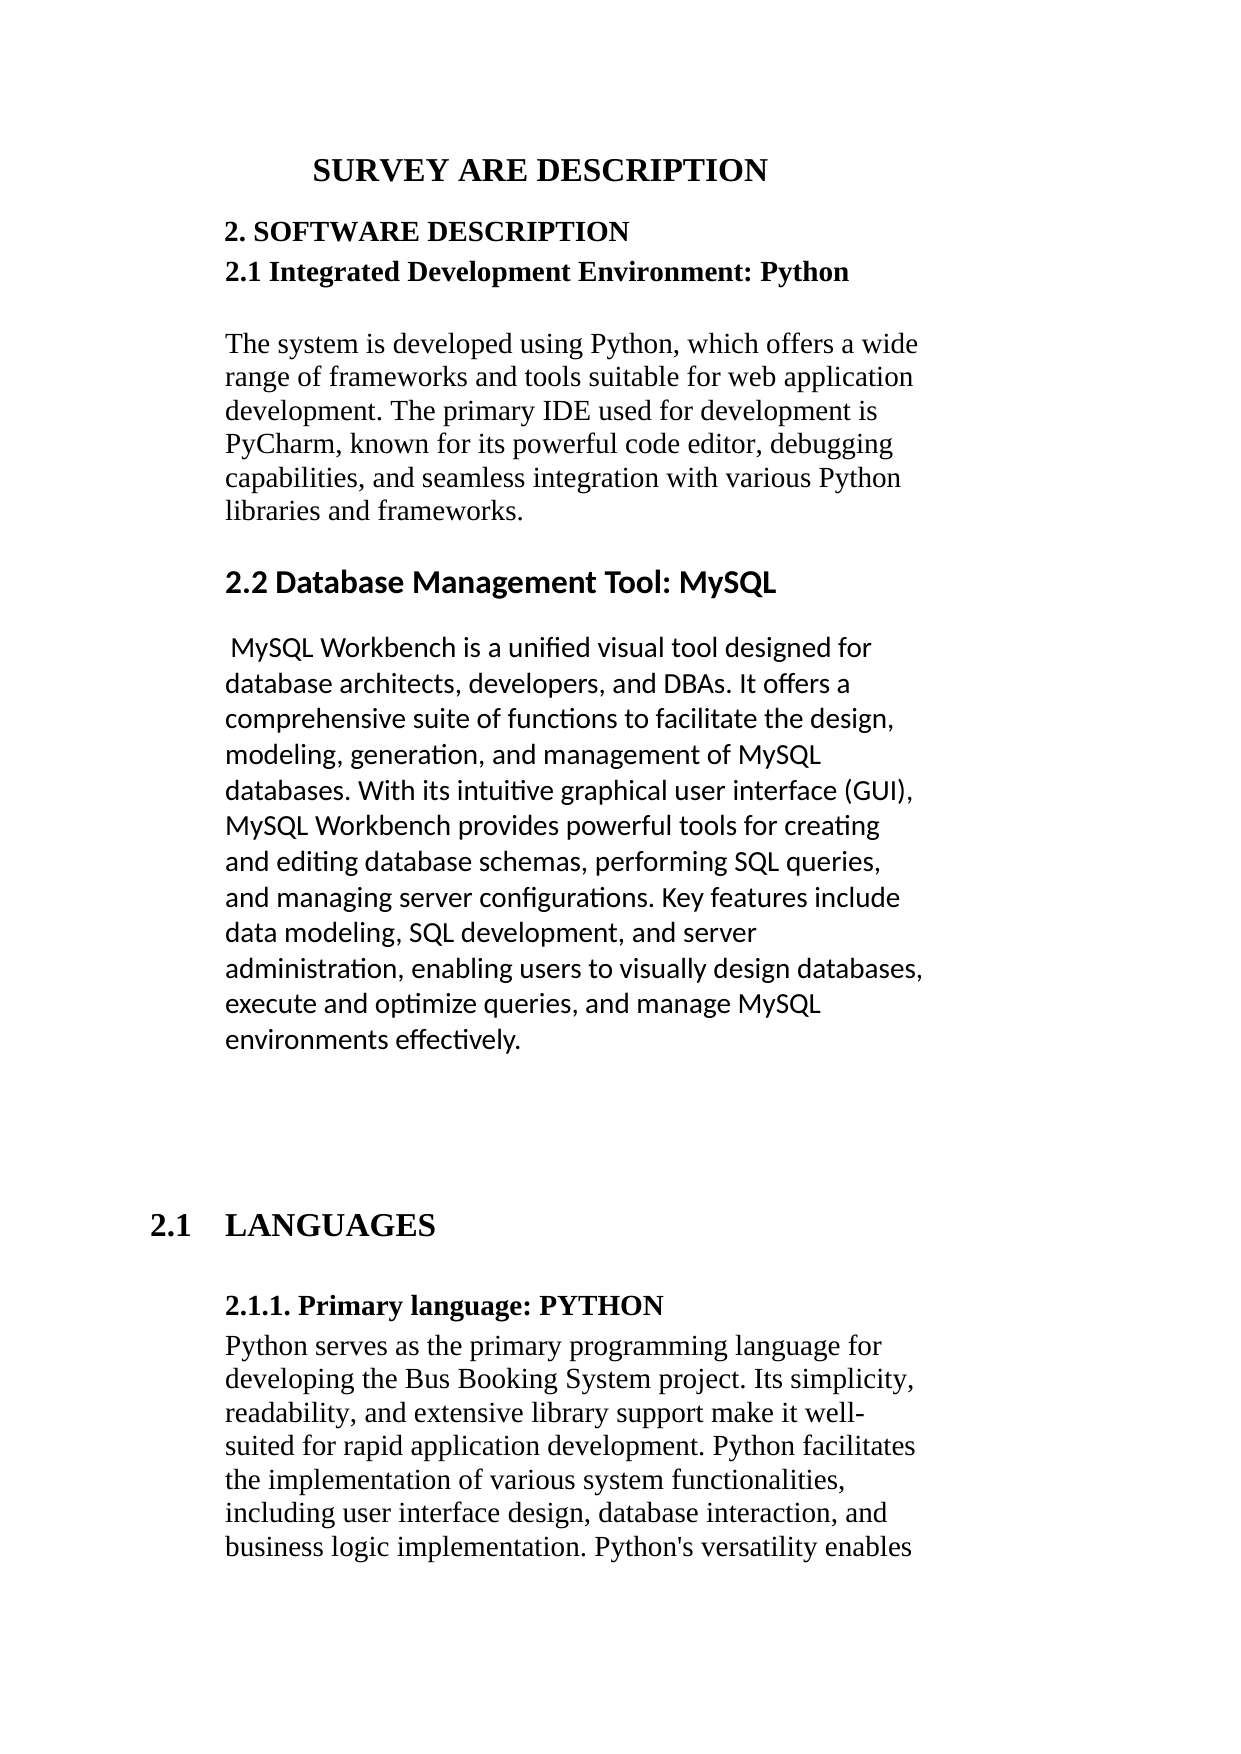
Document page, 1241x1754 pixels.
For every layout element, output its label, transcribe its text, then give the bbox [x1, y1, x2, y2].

text 2. SOFTWARE DESCRIPTION [224, 214, 1090, 248]
list 2.1 Integrated Development Environment: Python [225, 254, 931, 287]
text SURVEY ARE DESCRIPTION [150, 150, 931, 188]
list LANGUAGES [150, 1205, 931, 1244]
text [225, 1328, 931, 1562]
list MySQL Workbench is a unified visual tool designed for database architects, developers, and DBAs. It offers a comprehensive suite of functions to facilitate the design, modeling, generation, and management of MySQL databases. With its intuitive graphical user interface (GUI), MySQL Workbench provides powerful tools for creating and editing database schemas, performing SQL queries, and managing server configurations. Key features include data modeling, SQL development, and server administration, enabling users to visually design databases, execute and optimize queries, and manage MySQL environments effectively. [225, 629, 931, 1057]
list The system is developed using Python, which offers a wide range of frameworks and tools suitable for web application development. The primary IDE used for development is PyCharm, known for its powerful code editor, debugging capabilities, and seamless integration with various Python libraries and frameworks. [225, 326, 931, 527]
text 2.1.1. Primary language: PYTHON [225, 1288, 931, 1322]
list 2.2 Database Management Tool: MySQL [225, 561, 931, 601]
